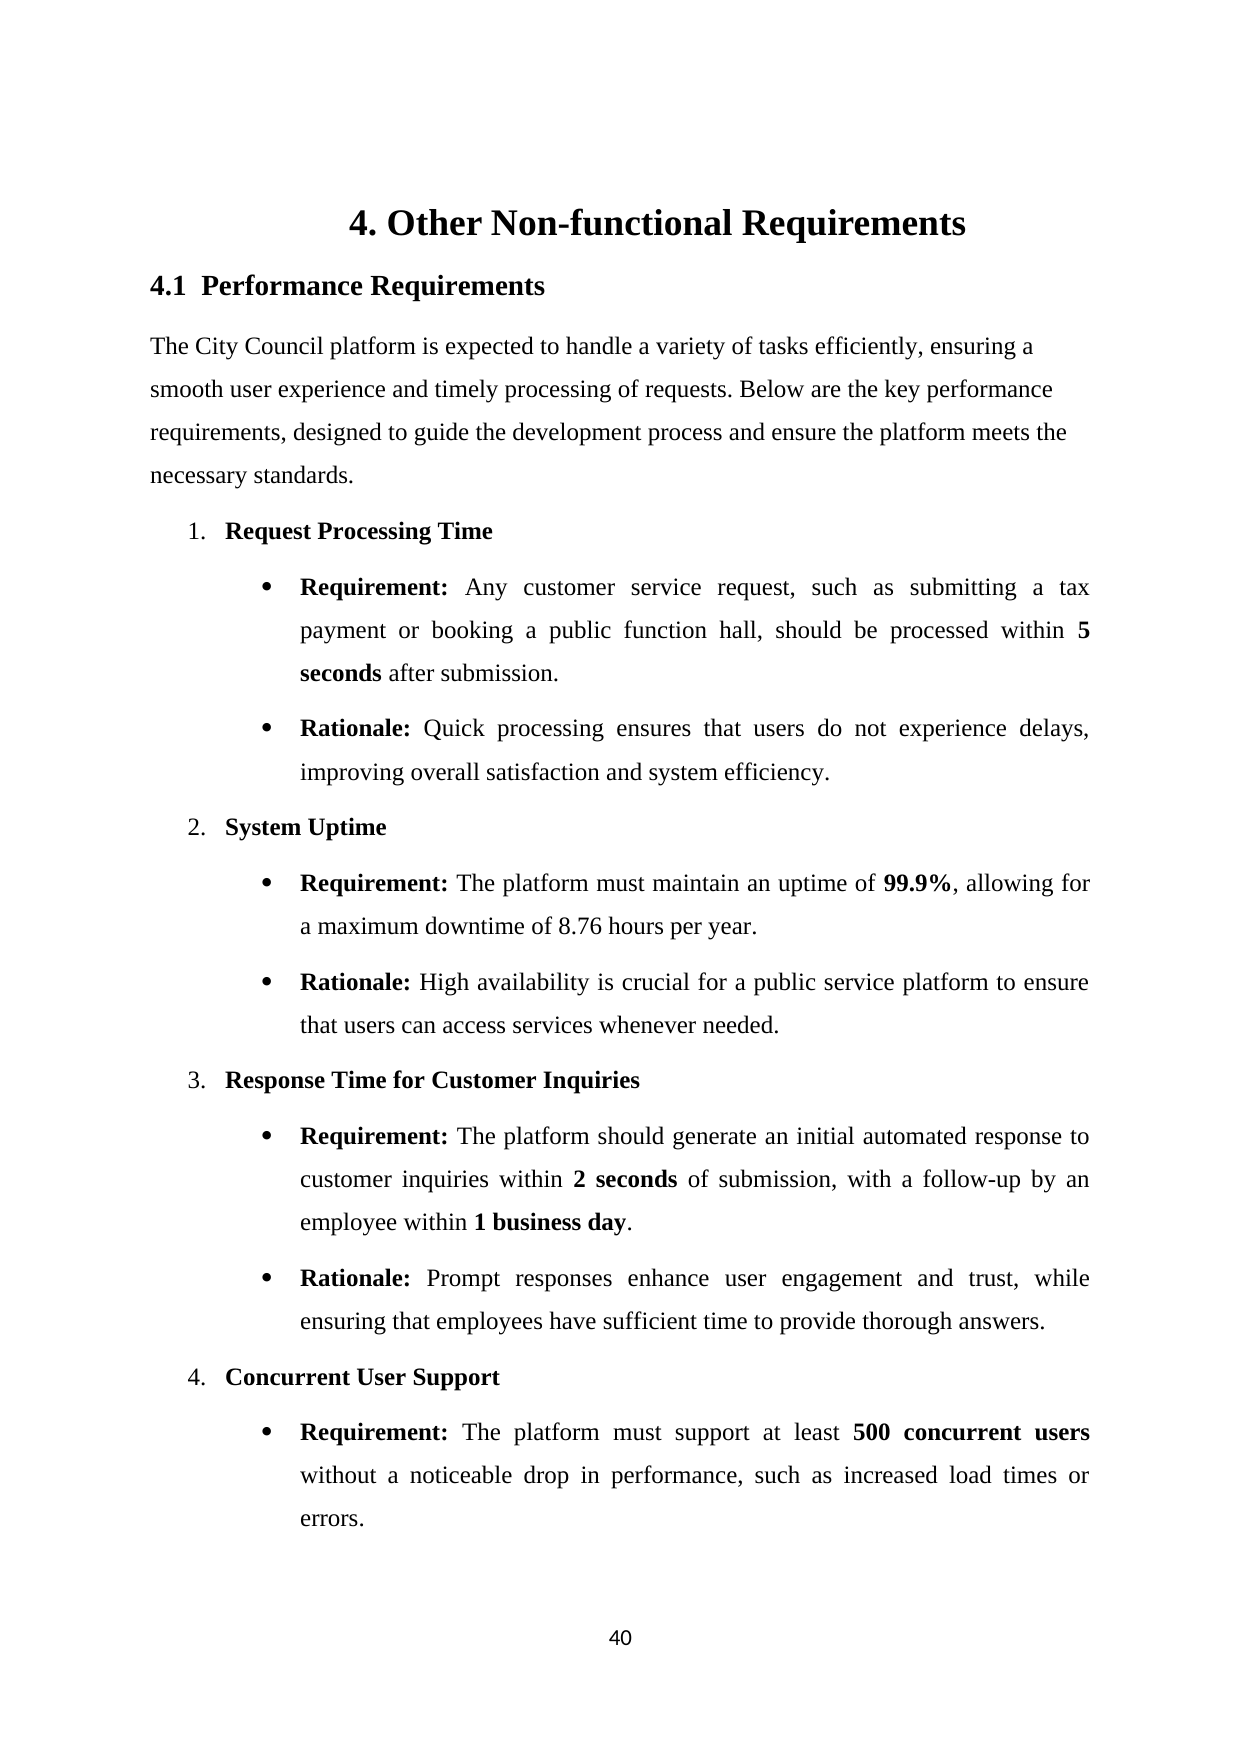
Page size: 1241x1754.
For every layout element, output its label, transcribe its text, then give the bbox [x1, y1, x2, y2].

subtitle 4.1 Performance Requirements [150, 268, 1090, 302]
list Requirement: The platform must support at least 500 concurrent users without a noticeable drop in performance, such as increased load times or errors. [262, 1417, 1090, 1532]
list Concurrent User Support [187, 1362, 1090, 1390]
list Response Time for Customer Inquiries [187, 1065, 1090, 1094]
subtitle Other Non-functional Requirements [225, 200, 1090, 243]
list System Uptime [187, 812, 1090, 841]
list Rationale: High availability is crucial for a public service platform to ensure that users can access services whenever needed. [262, 967, 1090, 1038]
subtitle The City Council platform is expected to handle a variety of tasks efficiently, ensuring a smooth user experience and timely processing of requests. Below are the key performance requirements, designed to guide the development process and ensure the platform meets the necessary standards. [150, 331, 1090, 489]
list Requirement: Any customer service request, such as submitting a tax payment or booking a public function hall, should be processed within 5 seconds after submission. [262, 572, 1090, 687]
list Requirement: The platform must maintain an uptime of 99.9%, allowing for a maximum downtime of 8.76 hours per year. [262, 868, 1090, 940]
list Rationale: Quick processing ensures that users do not experience delays, improving overall satisfaction and system efficiency. [262, 713, 1090, 785]
list Request Processing Time [187, 516, 1090, 545]
list Rationale: Prompt responses enhance user engagement and trust, while ensuring that employees have sufficient time to provide thorough answers. [262, 1263, 1090, 1335]
list Requirement: The platform should generate an initial automated response to customer inquiries within 2 seconds of submission, with a follow-up by an employee within 1 business day. [262, 1121, 1090, 1236]
